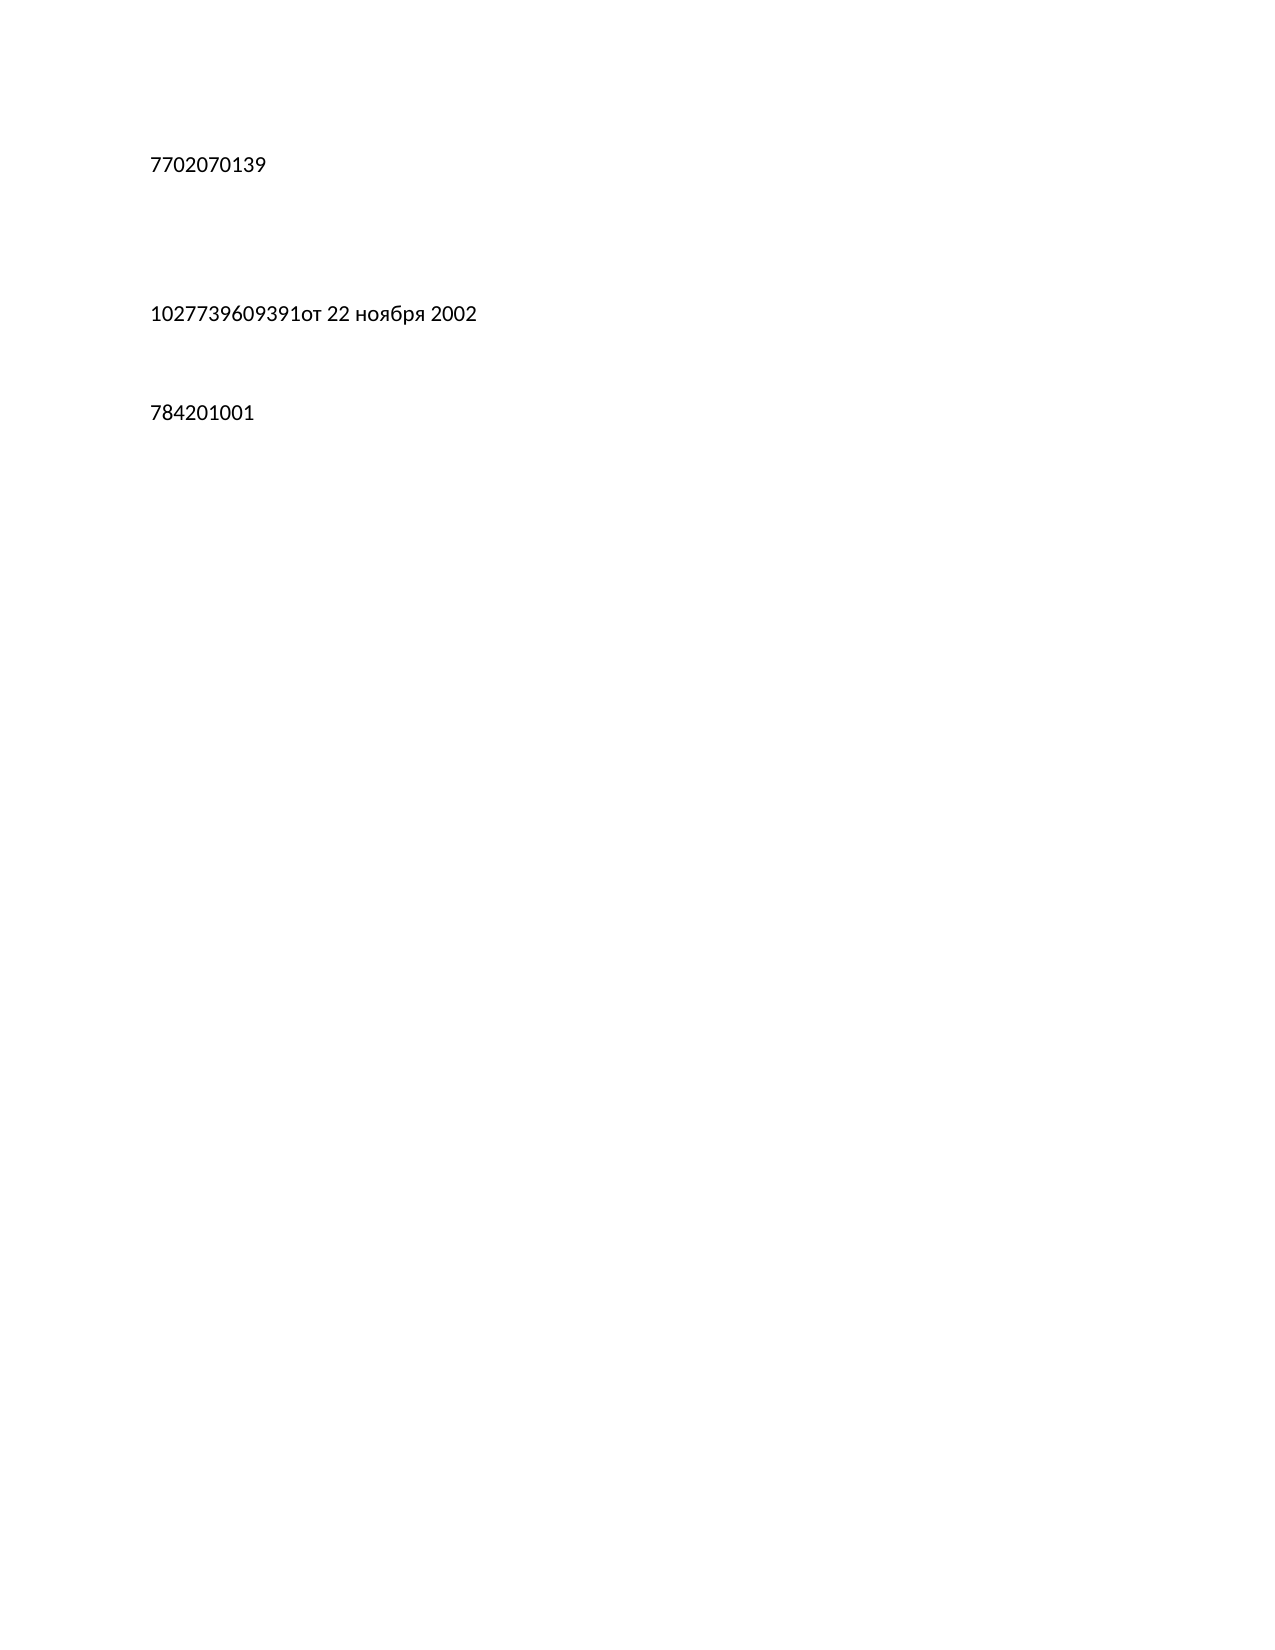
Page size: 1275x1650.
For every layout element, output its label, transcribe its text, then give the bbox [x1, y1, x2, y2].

text 1027739609391от 22 ноября 2002 [150, 299, 1125, 327]
text 784201001 [150, 398, 1125, 427]
text 7702070139 [150, 150, 1125, 179]
